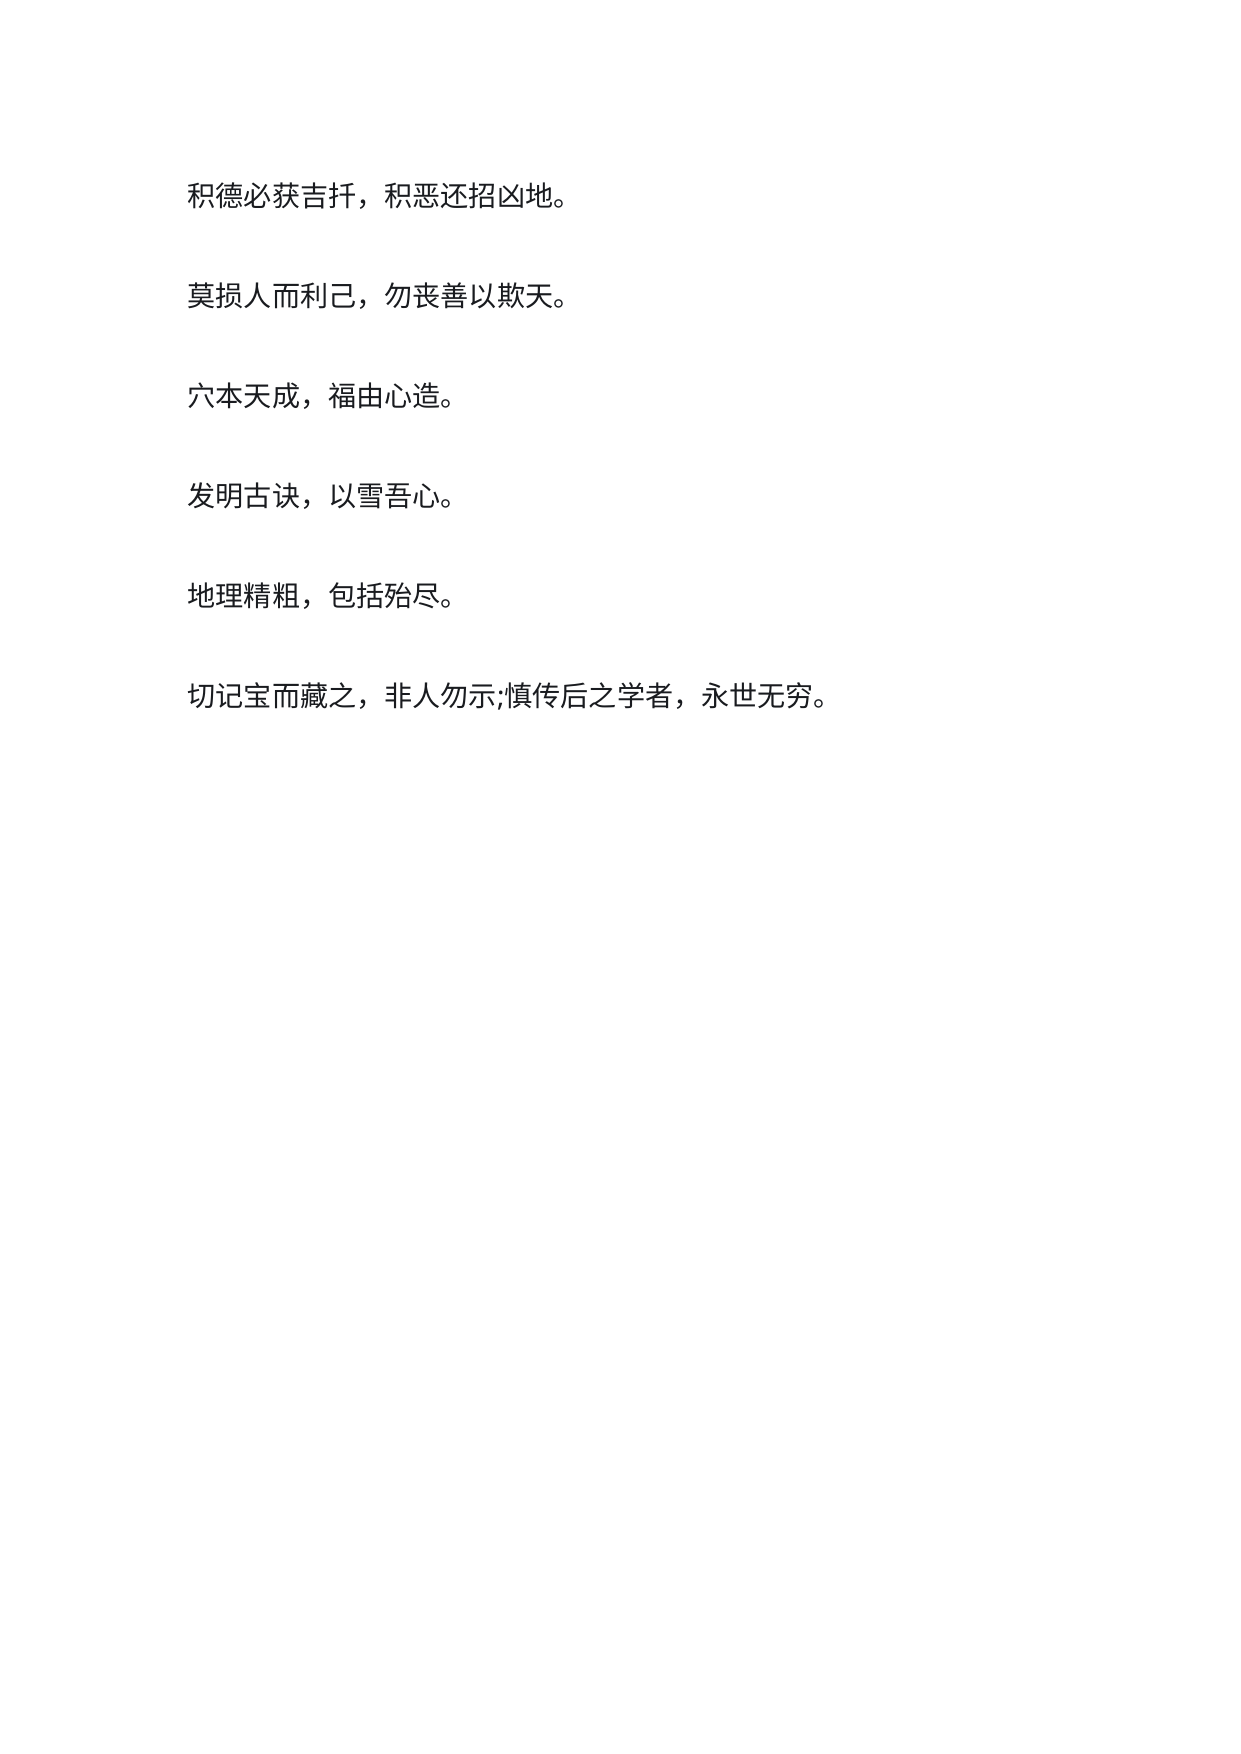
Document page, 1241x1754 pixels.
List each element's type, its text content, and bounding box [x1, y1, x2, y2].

text 发明古诀，以雪吾心。 [187, 462, 1053, 527]
text 积德必获吉扦，积恶还招凶地。 [187, 162, 1053, 227]
text 莫损人而利己，勿丧善以欺天。 [187, 262, 1053, 327]
text 切记宝而藏之，非人勿示;慎传后之学者，永世无穷。 [187, 662, 1053, 727]
text 地理精粗，包括殆尽。 [187, 562, 1053, 627]
text 穴本天成，福由心造。 [187, 362, 1053, 427]
